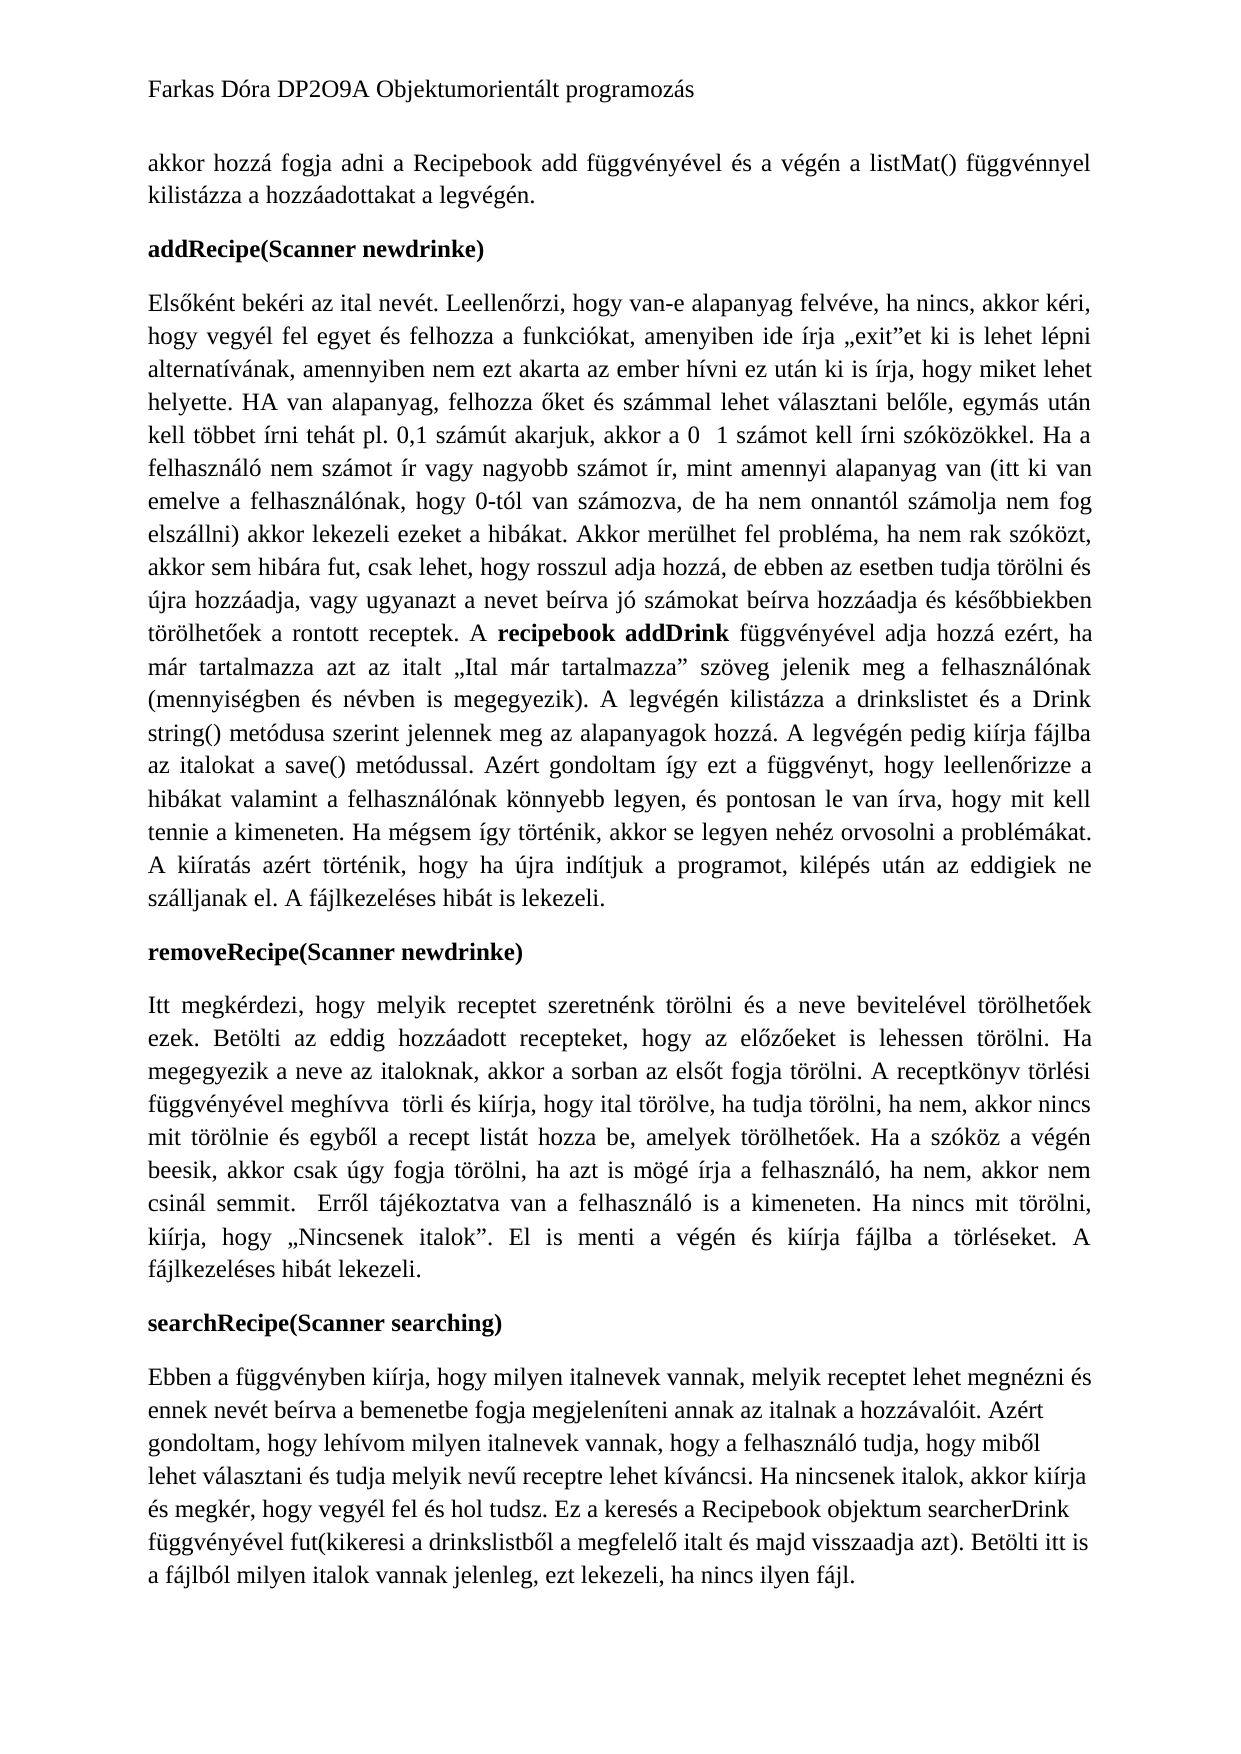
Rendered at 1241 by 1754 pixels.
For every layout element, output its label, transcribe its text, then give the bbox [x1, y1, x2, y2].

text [148, 148, 1093, 209]
text Elsőként bekéri az ital nevét. Leellenőrzi, hogy van-e alapanyag felvéve, ha nincs, akkor kéri, hogy vegyél fel egyet és felhozza a funkciókat, amenyiben ide írja „exit”et ki is lehet lépni alternatívának, amennyiben nem ezt akarta az ember hívni ez után ki is írja, hogy miket lehet helyette. HA van alapanyag, felhozza őket és számmal lehet választani belőle, egymás után kell többet írni tehát pl. 0,1 számút akarjuk, akkor a 0 1 számot kell írni szóközökkel. Ha a felhasználó nem számot ír vagy nagyobb számot ír, mint amennyi alapanyag van (itt ki van emelve a felhasználónak, hogy 0-tól van számozva, de ha nem onnantól számolja nem fog elszállni) akkor lekezeli ezeket a hibákat. Akkor merülhet fel probléma, ha nem rak szóközt, akkor sem hibára fut, csak lehet, hogy rosszul adja hozzá, de ebben az esetben tudja törölni és újra hozzáadja, vagy ugyanazt a nevet beírva jó számokat beírva hozzáadja és későbbiekben törölhetőek a rontott receptek. A recipebook addDrink függvényével adja hozzá ezért, ha már tartalmazza azt az italt „Ital már tartalmazza” szöveg jelenik meg a felhasználónak (mennyiségben és névben is megegyezik). A legvégén kilistázza a drinkslistet és a Drink string() metódusa szerint jelennek meg az alapanyagok hozzá. A legvégén pedig kiírja fájlba az italokat a save() metódussal. Azért gondoltam így ezt a függvényt, hogy leellenőrizze a hibákat valamint a felhasználónak könnyebb legyen, és pontosan le van írva, hogy mit kell tennie a kimeneten. Ha mégsem így történik, akkor se legyen nehéz orvosolni a problémákat. A kiíratás azért történik, hogy ha újra indítjuk a programot, kilépés után az eddigiek ne szálljanak el. A fájlkezeléses hibát is lekezeli. [148, 288, 1093, 911]
text Ebben a függvényben kiírja, hogy milyen italnevek vannak, melyik receptet lehet megnézni és ennek nevét beírva a bemenetbe fogja megjeleníteni annak az italnak a hozzávalóit. Azért gondoltam, hogy lehívom milyen italnevek vannak, hogy a felhasználó tudja, hogy miből lehet választani és tudja melyik nevű receptre lehet kíváncsi. Ha nincsenek italok, akkor kiírja és megkér, hogy vegyél fel és hol tudsz. Ez a keresés a Recipebook objektum searcherDrink függvényével fut(kikeresi a drinkslistből a megfelelő italt és majd visszaadja azt). Betölti itt is a fájlból milyen italok vannak jelenleg, ezt lekezeli, ha nincs ilyen fájl. [148, 1362, 1093, 1589]
text searchRecipe(Scanner searching) [148, 1308, 1093, 1337]
text removeRecipe(Scanner newdrinke) [148, 937, 1093, 965]
text addRecipe(Scanner newdrinke) [148, 234, 1093, 263]
text Itt megkérdezi, hogy melyik receptet szeretnénk törölni és a neve bevitelével törölhetőek ezek. Betölti az eddig hozzáadott recepteket, hogy az előzőeket is lehessen törölni. Ha megegyezik a neve az italoknak, akkor a sorban az elsőt fogja törölni. A receptkönyv törlési függvényével meghívva törli és kiírja, hogy ital törölve, ha tudja törölni, ha nem, akkor nincs mit törölnie és egyből a recept listát hozza be, amelyek törölhetőek. Ha a szóköz a végén beesik, akkor csak úgy fogja törölni, ha azt is mögé írja a felhasználó, ha nem, akkor nem csinál semmit. Erről tájékoztatva van a felhasználó is a kimeneten. Ha nincs mit törölni, kiírja, hogy „Nincsenek italok”. El is menti a végén és kiírja fájlba a törléseket. A fájlkezeléses hibát lekezeli. [148, 990, 1093, 1283]
